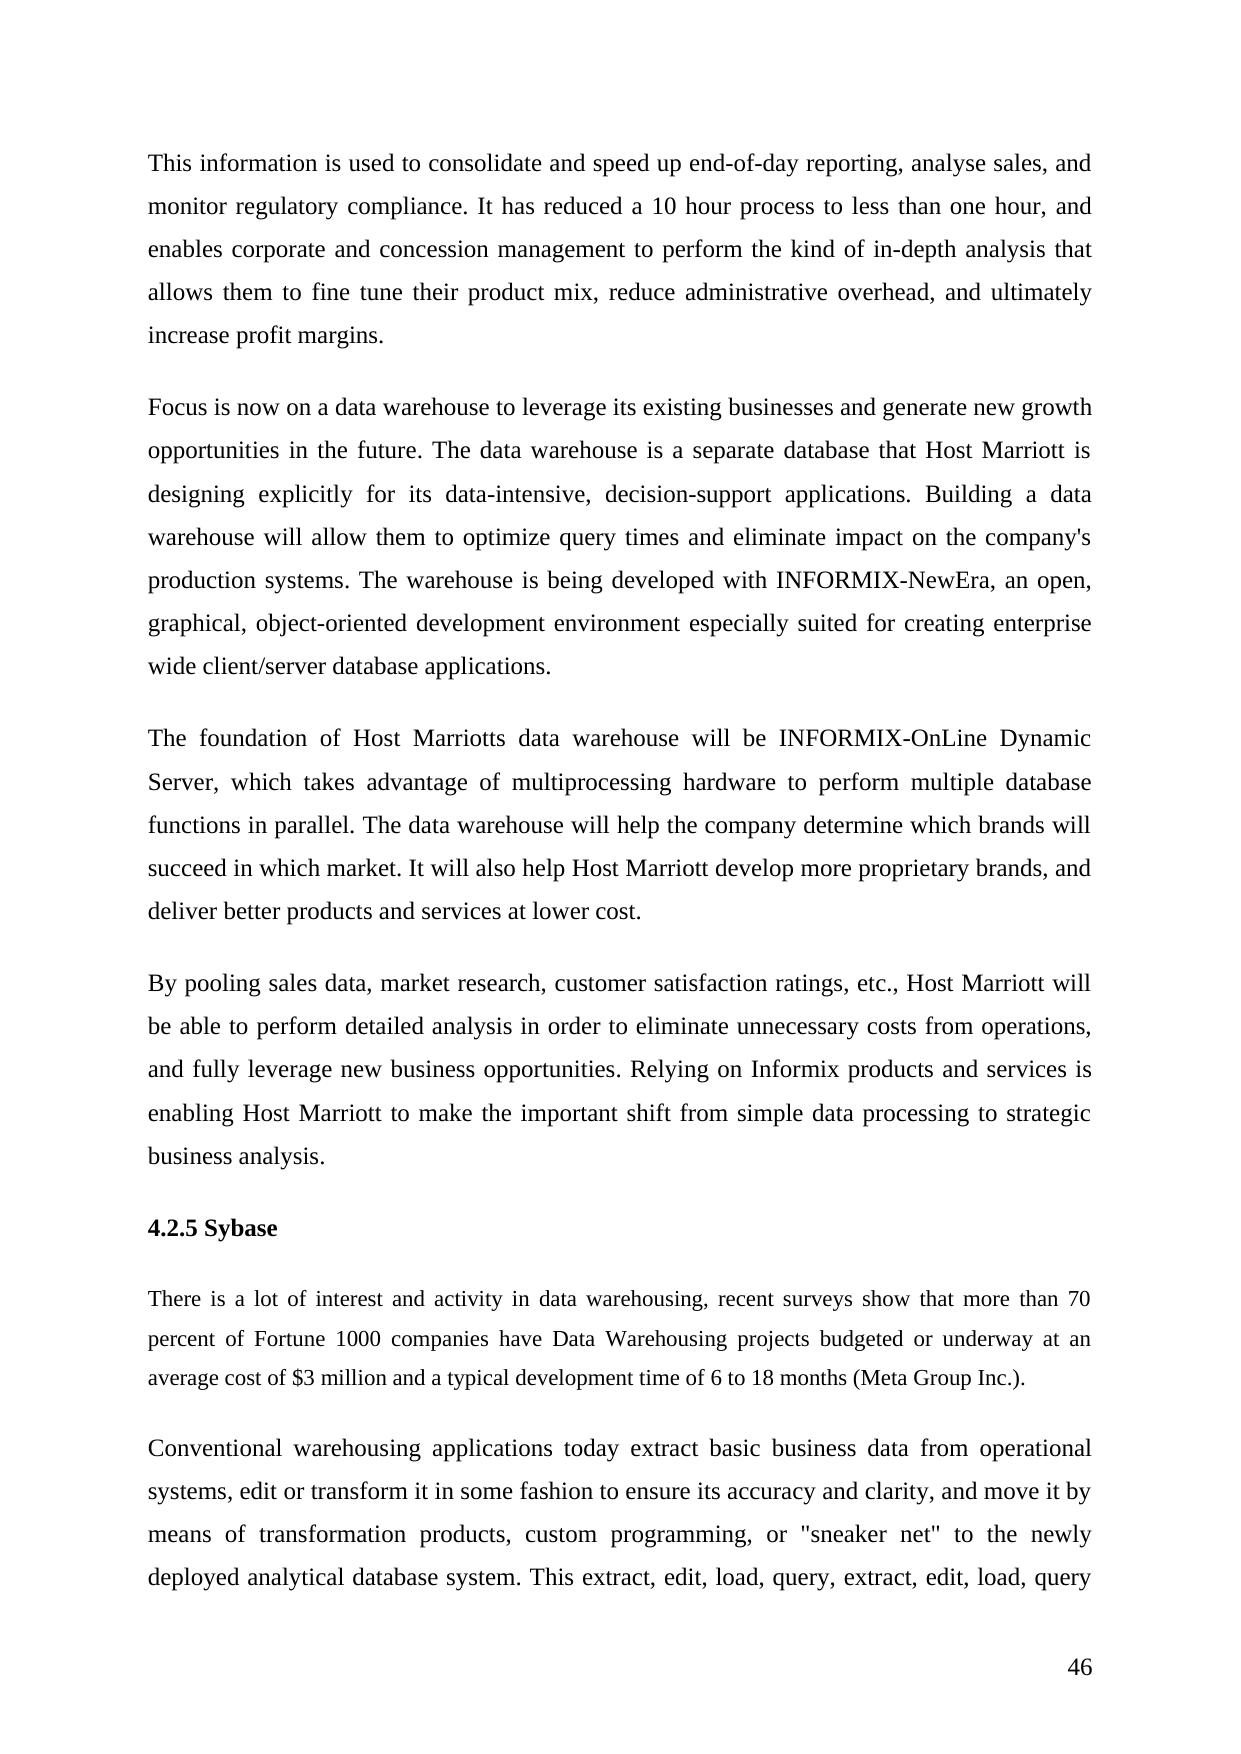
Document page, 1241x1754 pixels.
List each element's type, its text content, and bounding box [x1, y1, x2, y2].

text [148, 1433, 1093, 1591]
text There is a lot of interest and activity in data warehousing, recent surveys show that more than 70 percent of Fortune 1000 companies have Data Warehousing projects budgeted or underway at an average cost of $3 million and a typical development time of 6 to 18 months (Meta Group Inc.). [148, 1285, 1093, 1391]
text The foundation of Host Marriotts data warehouse will be INFORMIX-OnLine Dynamic Server, which takes advantage of multiprocessing hardware to perform multiple database functions in parallel. The data warehouse will help the company determine which brands will succeed in which market. It will also help Host Marriott develop more proprietary brands, and deliver better products and services at lower cost. [148, 723, 1093, 925]
text This information is used to consolidate and speed up end-of-day reporting, analyse sales, and monitor regulatory compliance. It has reduced a 10 hour process to less than one hour, and enables corporate and concession management to perform the kind of in-depth analysis that allows them to fine tune their product mix, reduce administrative overhead, and ultimately increase profit margins. [148, 148, 1093, 349]
text By pooling sales data, market research, customer satisfaction ratings, etc., Host Marriott will be able to perform detailed analysis in order to eliminate unnecessary costs from operations, and fully leverage new business opportunities. Relying on Informix products and services is enabling Host Marriott to make the important shift from simple data processing to strategic business analysis. [148, 968, 1093, 1169]
subtitle 4.2.5 Sybase [148, 1213, 1093, 1242]
text Focus is now on a data warehouse to leverage its existing businesses and generate new growth opportunities in the future. The data warehouse is a separate database that Host Marriott is designing explicitly for its data-intensive, decision-support applications. Building a data warehouse will allow them to optimize query times and eliminate impact on the company's production systems. The warehouse is being developed with INFORMIX-NewEra, an open, graphical, object-oriented development environment especially suited for creating enterprise wide client/server database applications. [148, 392, 1093, 680]
